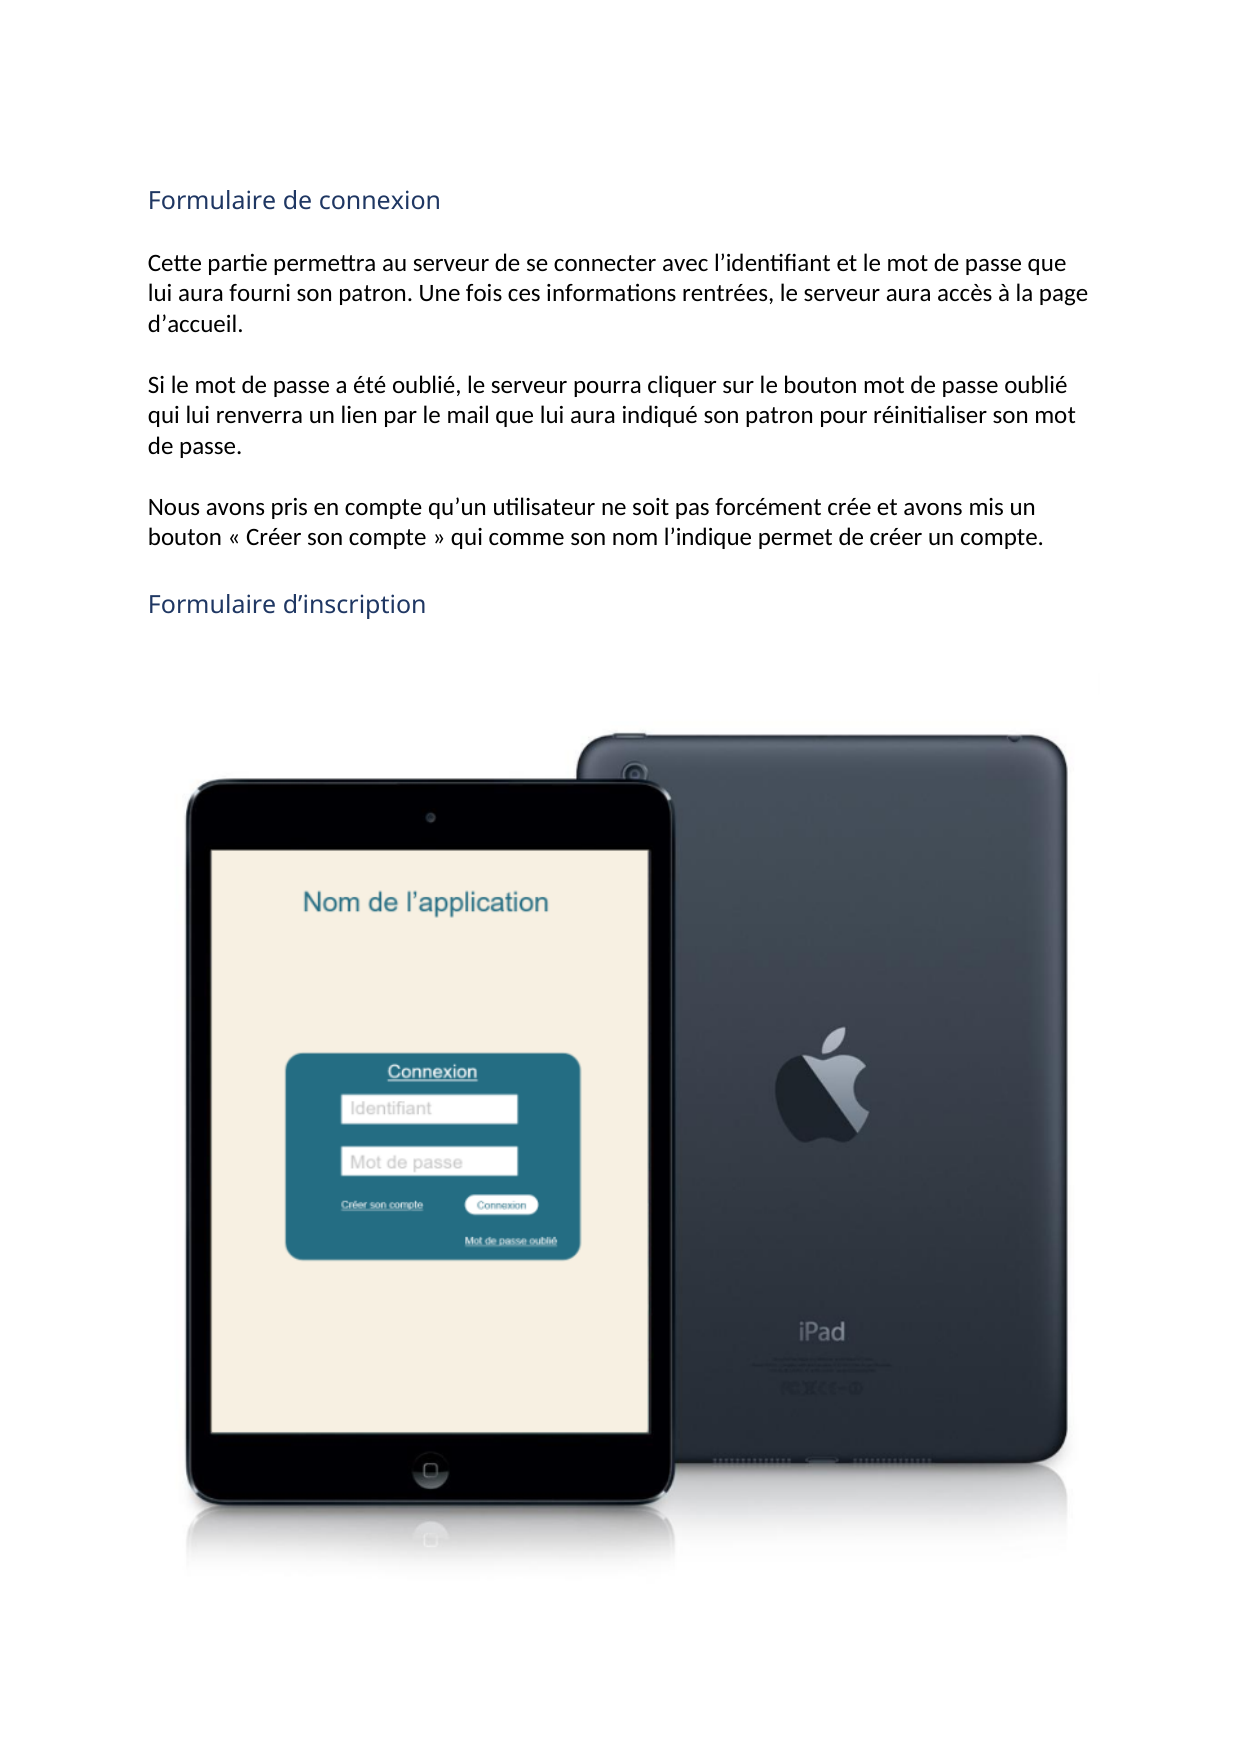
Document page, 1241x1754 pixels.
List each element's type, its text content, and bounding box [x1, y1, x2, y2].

subtitle Formulaire d’inscription [148, 587, 1093, 621]
text Nous avons pris en compte qu’un utilisateur ne soit pas forcément crée et avons mis un bouton « Créer son compte » qui comme son nom l’indique permet de créer un compte. [148, 491, 1093, 552]
subtitle Formulaire de connexion [148, 182, 1093, 216]
text Si le mot de passe a été oublié, le serveur pourra cliquer sur le bouton mot de passe oublié qui lui renverra un lien par le mail que lui aura indiqué son patron pour réinitialiser son mot de passe. [148, 369, 1093, 461]
text Cette partie permettra au serveur de se connecter avec l’identifiant et le mot de passe que lui aura fourni son patron. Une fois ces informations rentrées, le serveur aura accès à la page d’accueil. [148, 247, 1093, 338]
picture [154, 662, 1100, 1608]
